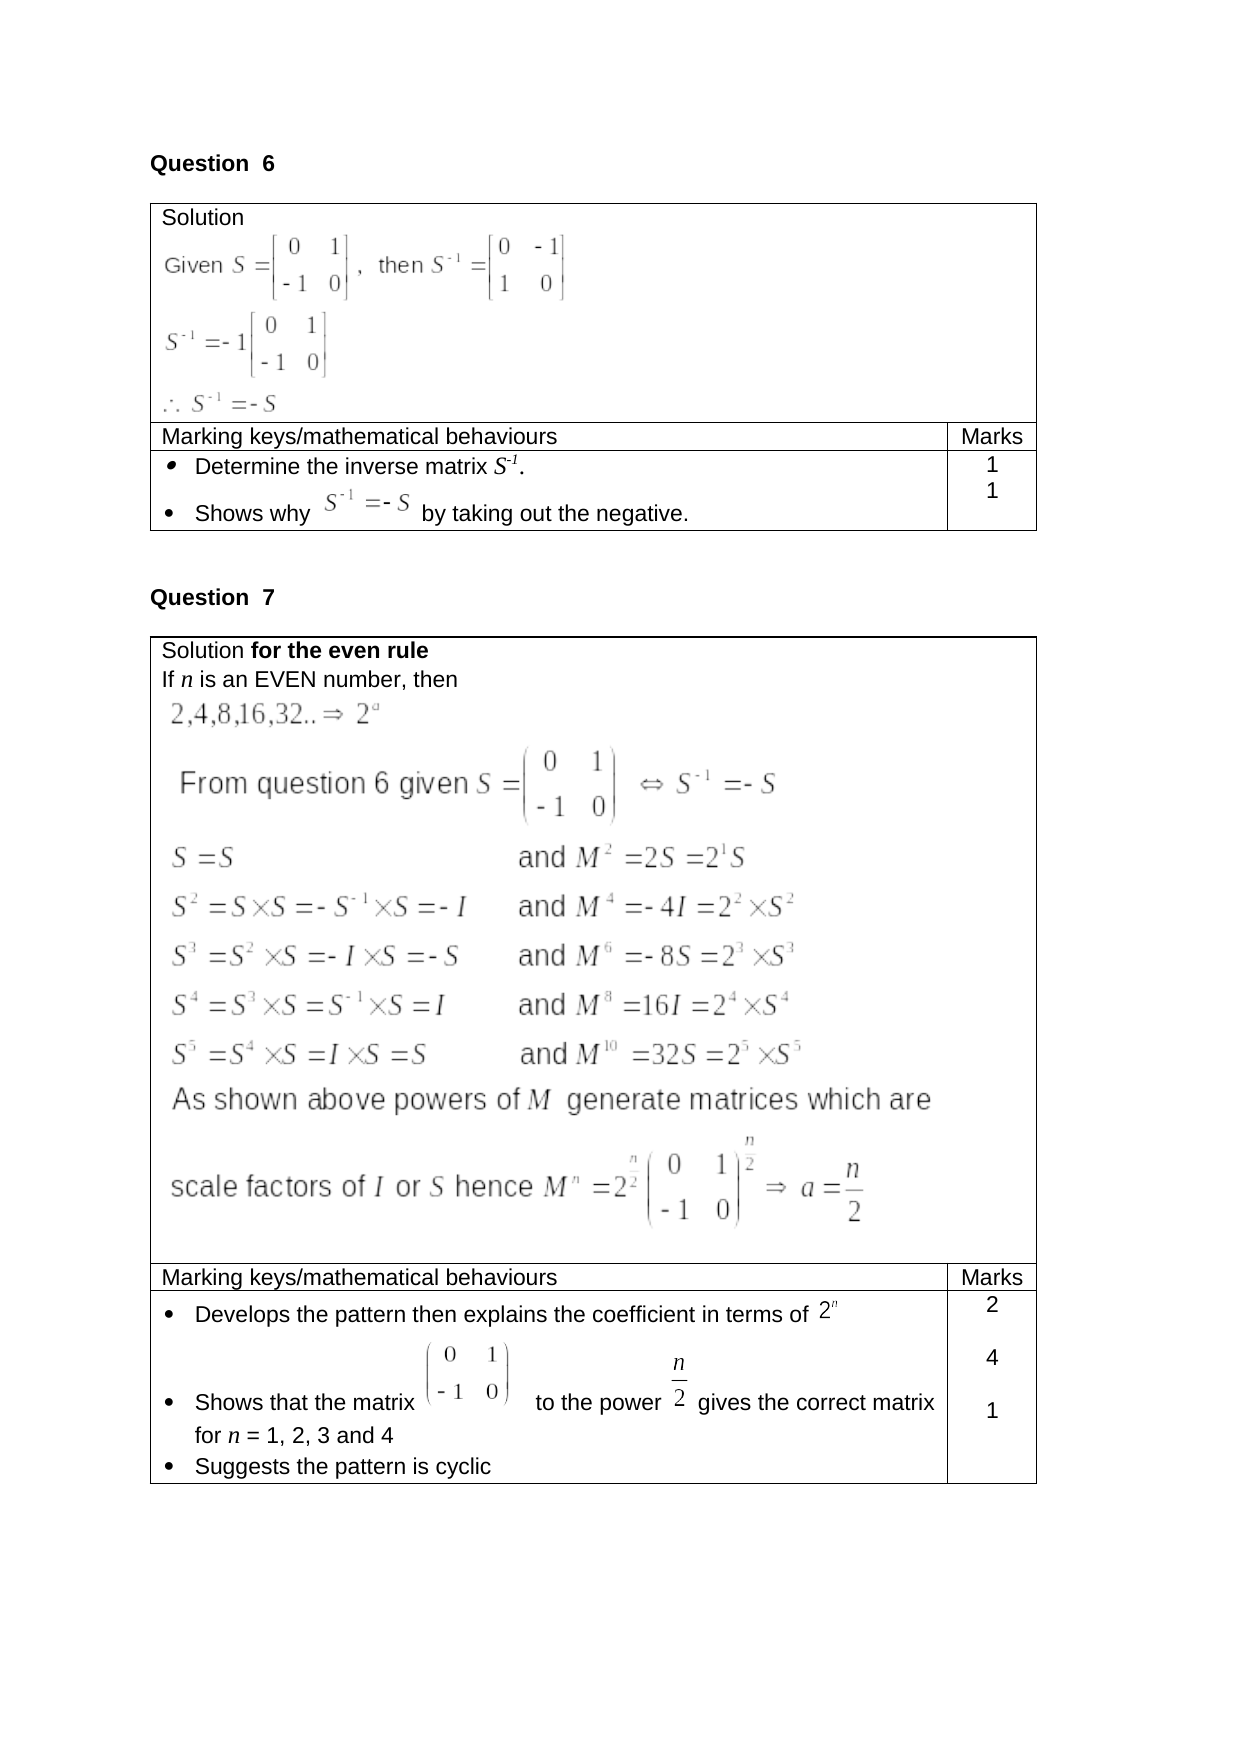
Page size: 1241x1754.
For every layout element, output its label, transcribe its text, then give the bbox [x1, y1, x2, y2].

table_cell 2 4 1 [948, 1291, 1036, 1483]
table_header Solution [151, 204, 1036, 422]
table_cell Marking keys/mathematical behaviours [151, 423, 947, 450]
table_cell Marking keys/mathematical behaviours [151, 1264, 947, 1290]
table_cell Marks [948, 1264, 1036, 1290]
text Question 7 [150, 584, 1090, 610]
table_cell Develops the pattern then explains the coefficient in terms of Shows that the matrix to the power gives the correct matrix for n = 1, 2, 3 and 4 Suggests the pattern is cyclic [151, 1291, 947, 1483]
table_cell Determine the inverse matrix S-1. Shows why by taking out the negative. [151, 451, 947, 530]
table_header Solution for the even rule If n is an EVEN number, then [151, 638, 1036, 1263]
text Question 6 [150, 150, 1090, 176]
table_cell Marks [948, 423, 1036, 450]
table_cell 1 1 [948, 451, 1036, 530]
